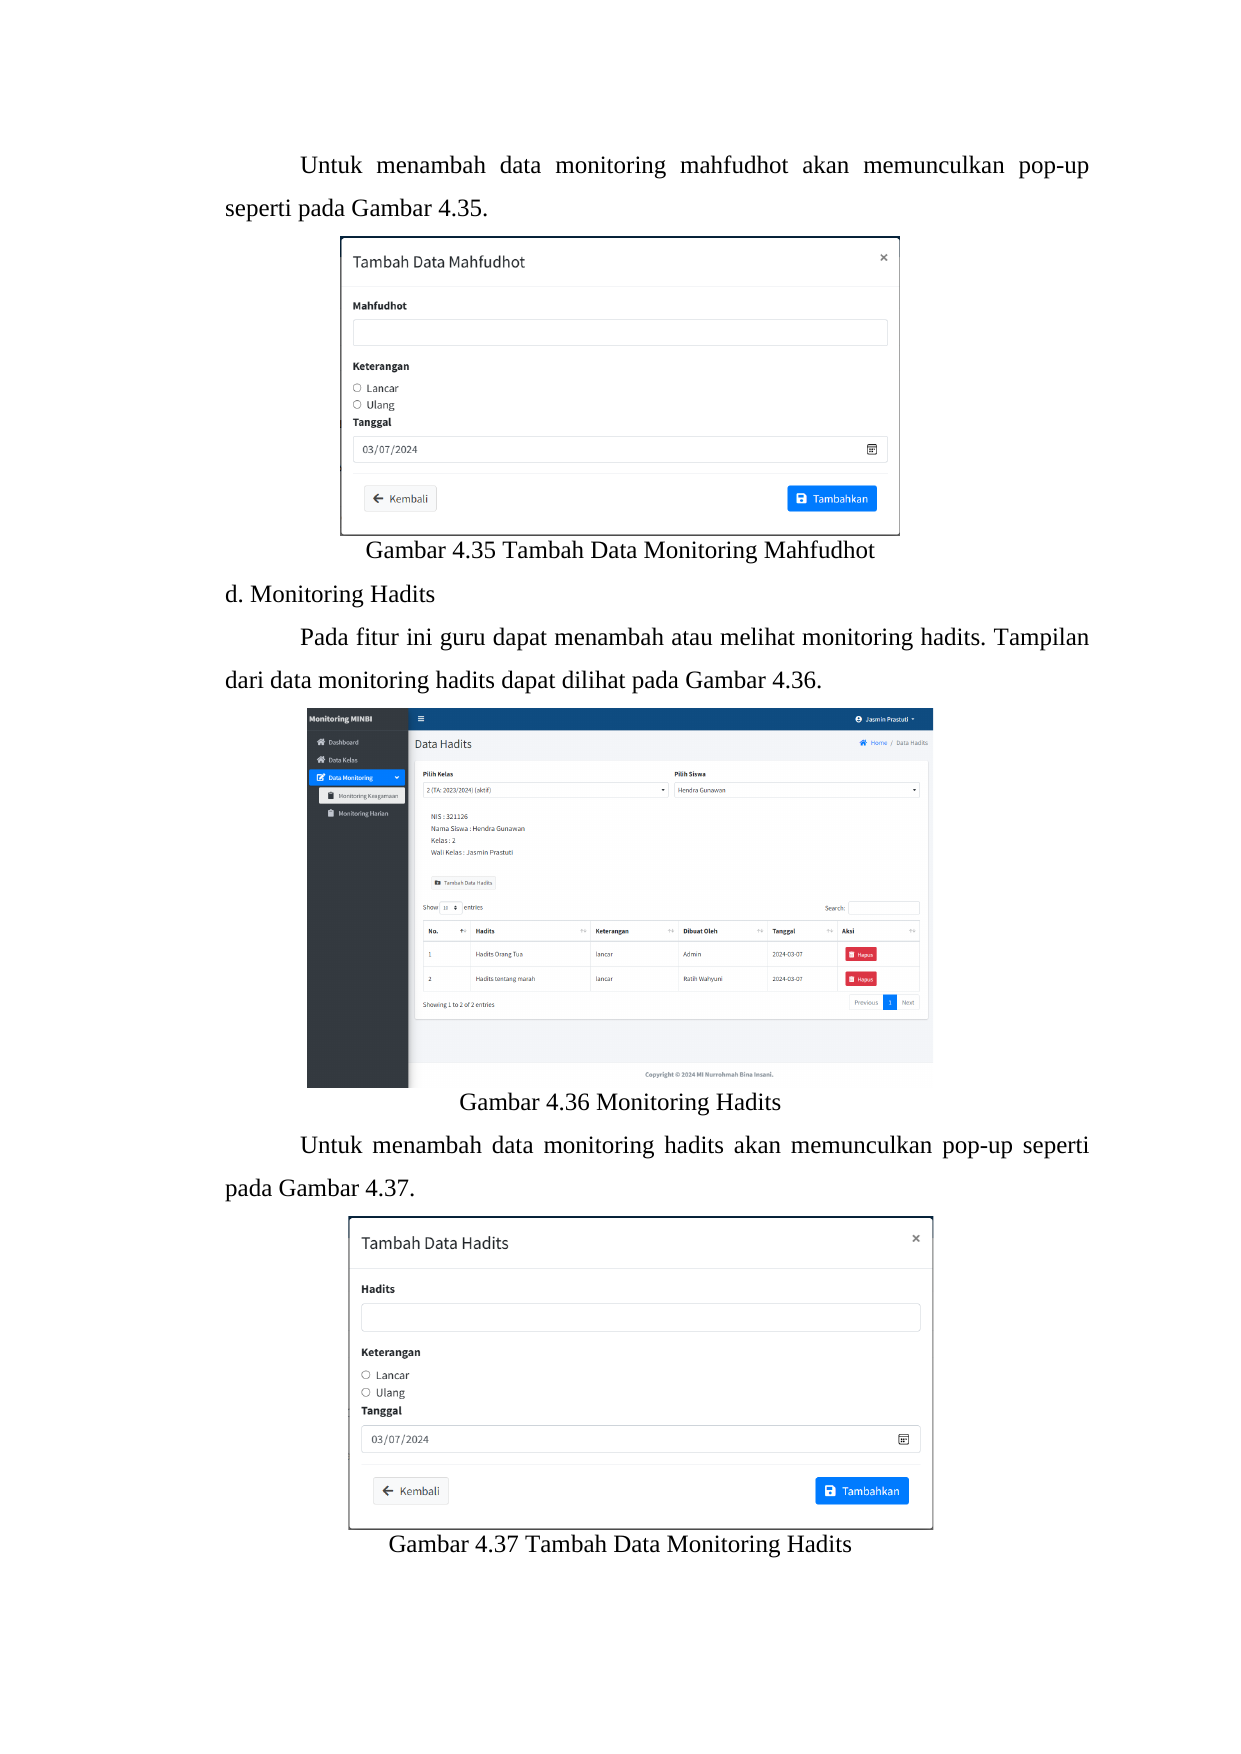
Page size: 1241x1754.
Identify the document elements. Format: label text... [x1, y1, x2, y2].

text Gambar 4.36 Monitoring Hadits [150, 1087, 1090, 1116]
picture [307, 708, 934, 1088]
picture [340, 236, 900, 536]
picture [348, 1216, 934, 1530]
text Gambar 4.37 Tambah Data Monitoring Hadits [150, 1529, 1090, 1558]
text Untuk menambah data monitoring hadits akan memunculkan pop-up seperti pada Gambar 4.37. [225, 1130, 1090, 1202]
text Untuk menambah data monitoring mahfudhot akan memunculkan pop-up seperti pada Gambar 4.35. [225, 150, 1090, 222]
text Pada fitur ini guru dapat menambah atau melihat monitoring hadits. Tampilan dari data monitoring hadits dapat dilihat pada Gambar 4.36. [225, 622, 1090, 694]
text d. Monitoring Hadits [150, 579, 1090, 607]
text Gambar 4.35 Tambah Data Monitoring Mahfudhot [150, 536, 1090, 564]
